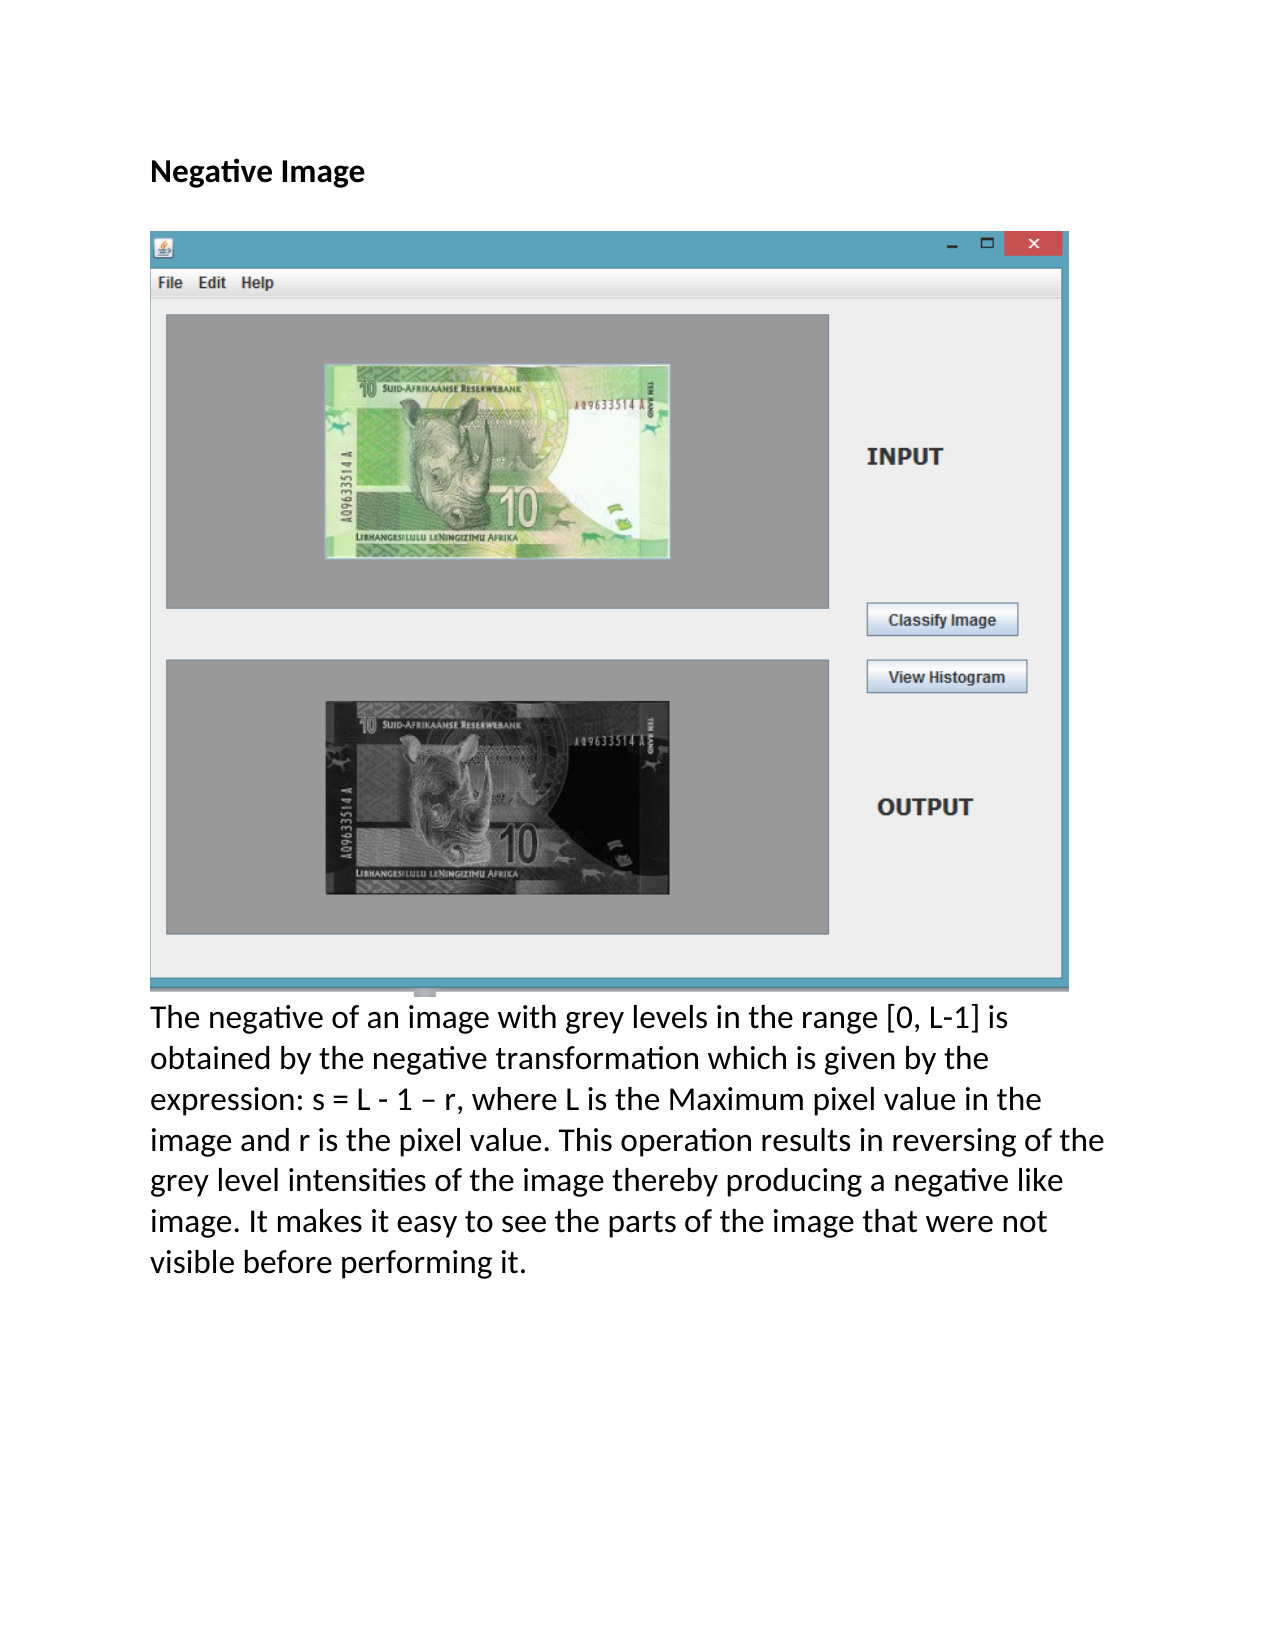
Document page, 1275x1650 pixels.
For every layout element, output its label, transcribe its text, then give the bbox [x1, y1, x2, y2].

text Negative Image [150, 150, 1125, 191]
picture [150, 231, 1069, 997]
text The negative of an image with grey levels in the range [0, L-1] is obtained by the negative transformation which is given by the expression: s = L - 1 – r, where L is the Maximum pixel value in the image and r is the pixel value. This operation results in reversing of the grey level intensities of the image thereby producing a negative like image. It makes it easy to see the parts of the image that were not visible before performing it. [150, 996, 1125, 1281]
